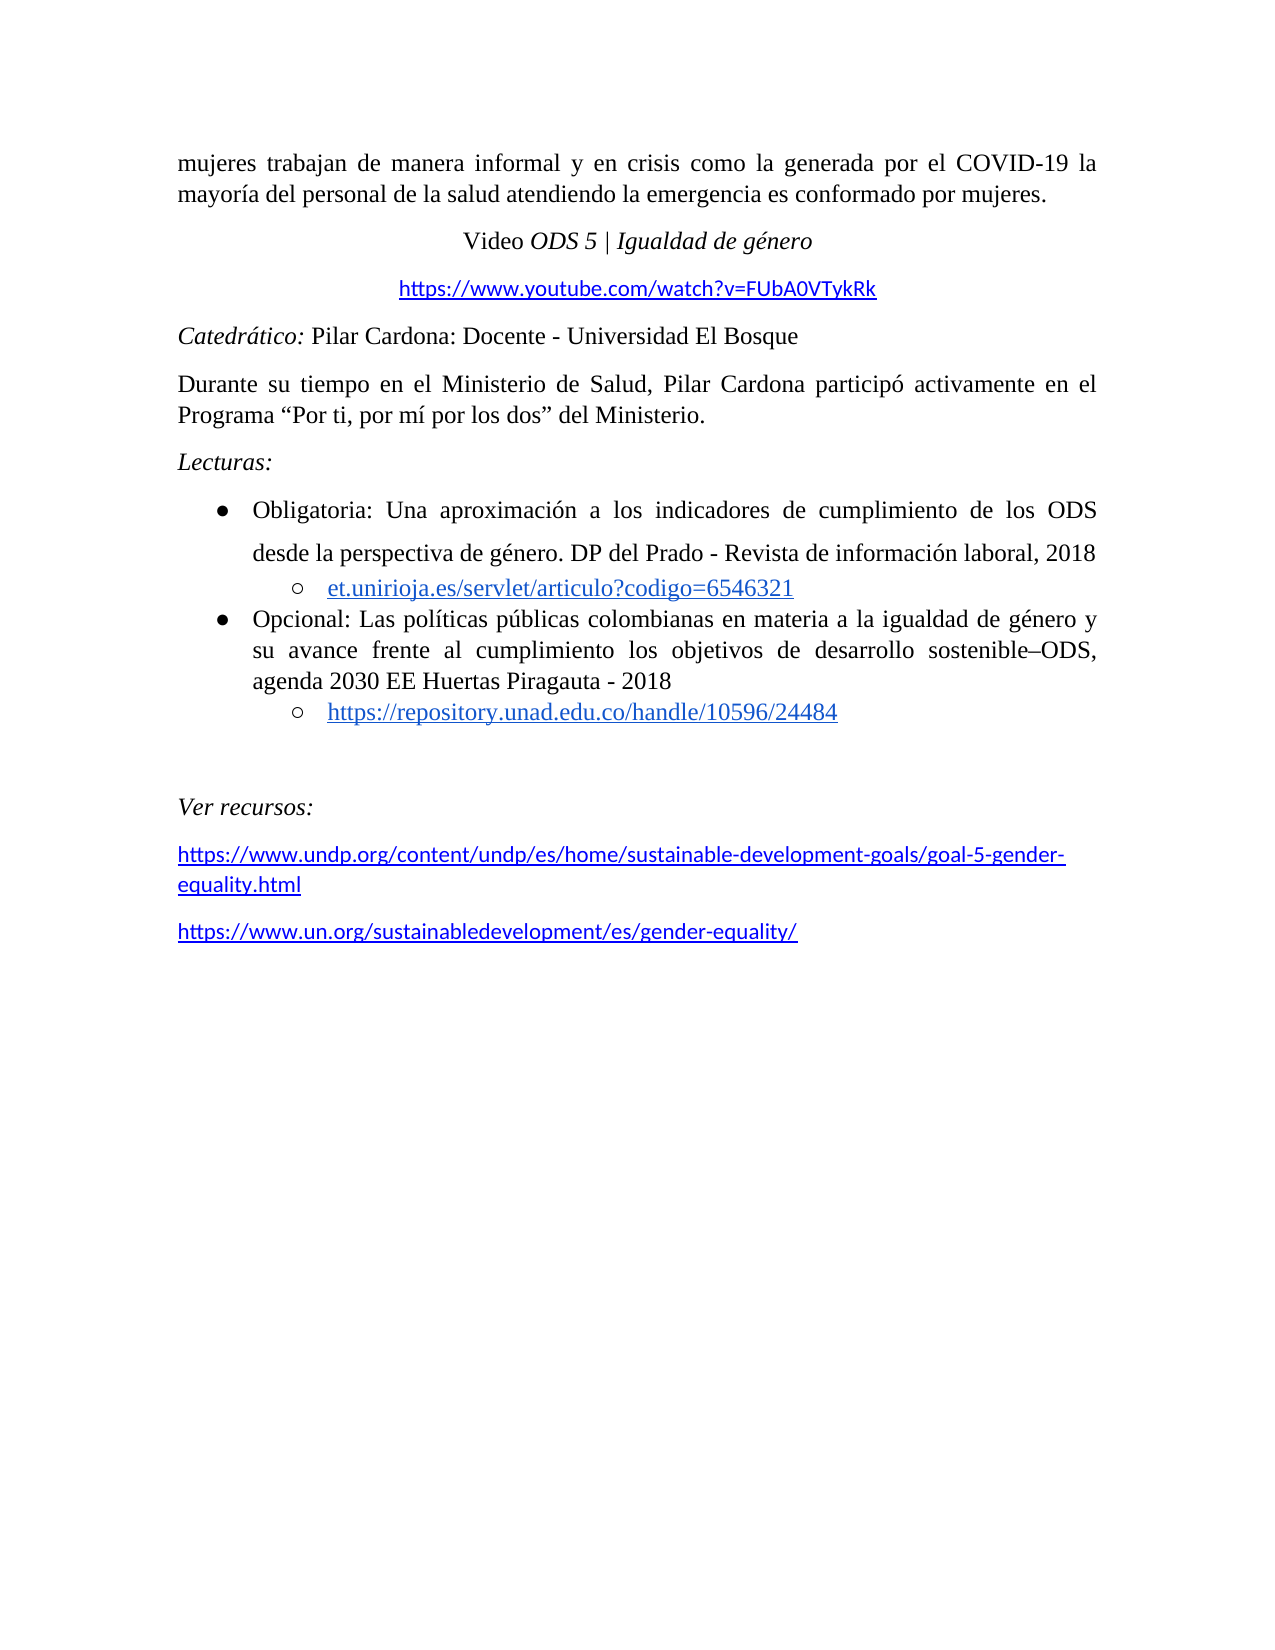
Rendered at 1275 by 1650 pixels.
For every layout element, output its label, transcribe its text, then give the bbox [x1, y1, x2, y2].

list Obligatoria: Una aproximación a los indicadores de cumplimiento de los ODS desde la perspectiva de género. DP del Prado - Revista de información laboral, 2018 [215, 495, 1098, 569]
text https://www.undp.org/content/undp/es/home/sustainable-development-goals/goal-5-gender-equality.html [177, 840, 1098, 898]
text Video ODS 5 | Igualdad de género [177, 226, 1098, 255]
text Lecturas: [177, 447, 1098, 476]
text https://www.un.org/sustainabledevelopment/es/gender-equality/ [177, 917, 1098, 945]
text Durante su tiempo en el Ministerio de Salud, Pilar Cardona participó activamente en el Programa “Por ti, por mí por los dos” del Ministerio. [177, 369, 1098, 428]
text https://www.youtube.com/watch?v=FUbA0VTykRk [177, 274, 1098, 302]
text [177, 148, 1098, 207]
text Ver recursos: [177, 792, 1098, 821]
text Catedrático: Pilar Cardona: Docente - Universidad El Bosque [177, 321, 1098, 350]
list Opcional: Las políticas públicas colombianas en materia a la igualdad de género y su avance frente al cumplimiento los objetivos de desarrollo sostenible–ODS, agenda 2030 EE Huertas Piragauta - 2018 [215, 604, 1098, 694]
list https://repository.unad.edu.co/handle/10596/24484 [290, 697, 1098, 726]
list et.unirioja.es/servlet/articulo?codigo=6546321 [290, 573, 1098, 601]
